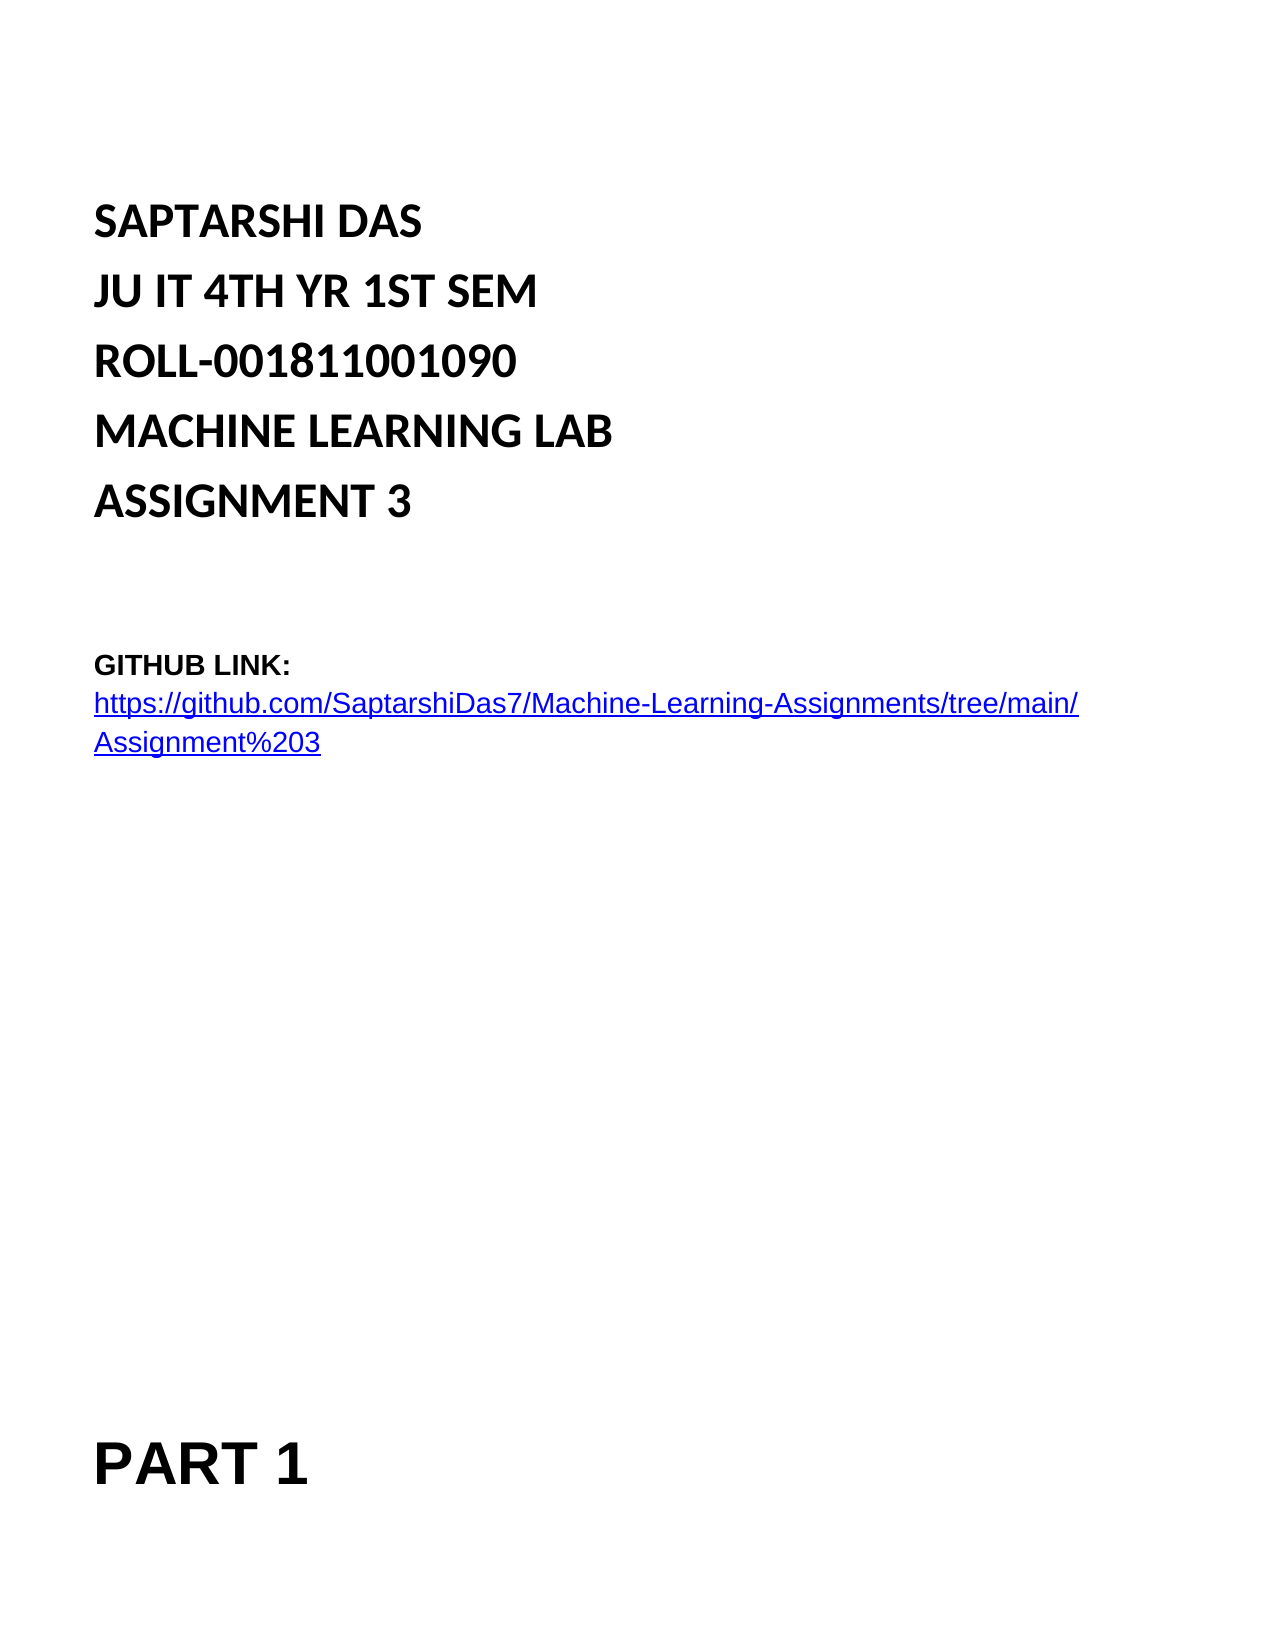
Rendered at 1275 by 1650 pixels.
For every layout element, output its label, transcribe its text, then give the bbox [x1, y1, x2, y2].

text SAPTARSHI DAS [94, 188, 1200, 249]
text JU IT 4TH YR 1ST SEM [94, 259, 1200, 320]
text ASSIGNMENT 3 [94, 469, 1200, 530]
text MACHINE LEARNING LAB [94, 399, 1200, 460]
text PART 1 [94, 1428, 1200, 1497]
text GITHUB LINK: [94, 648, 1200, 681]
text https://github.com/SaptarshiDas7/Machine-Learning-Assignments/tree/main/Assignment%203 [94, 686, 1200, 758]
text ROLL-001811001090 [94, 329, 1200, 390]
